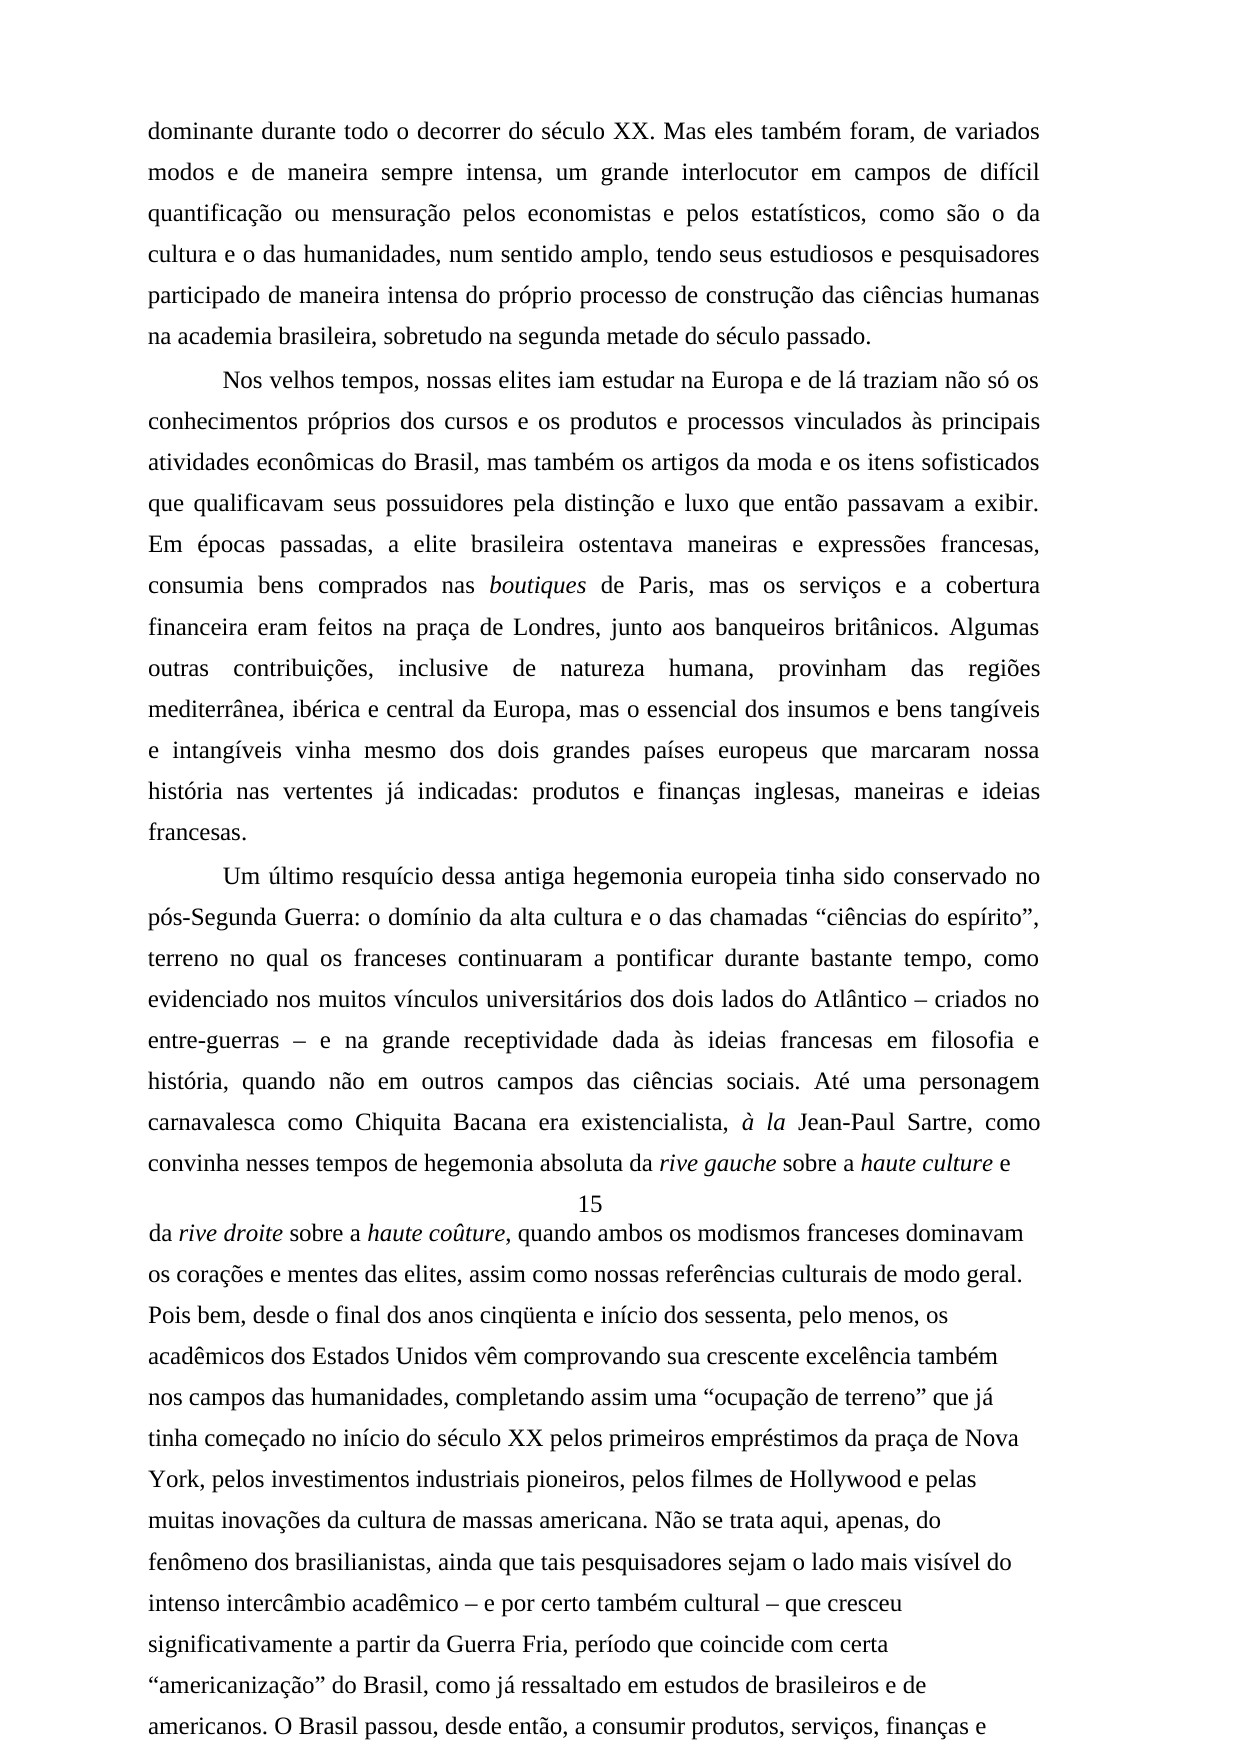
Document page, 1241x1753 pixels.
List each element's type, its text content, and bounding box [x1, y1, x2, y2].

text Nos velhos tempos, nossas elites iam estudar na Europa e de lá traziam não só os conhecimentos próprios dos cursos e os produtos e processos vinculados às principais atividades econômicas do Brasil, mas também os artigos da moda e os itens sofisticados que qualificavam seus possuidores pela distinção e luxo que então passavam a exibir. Em épocas passadas, a elite brasileira ostentava maneiras e expressões francesas, consumia bens comprados nas boutiques de Paris, mas os serviços e a cobertura financeira eram feitos na praça de Londres, junto aos banqueiros britânicos. Algumas outras contribuições, inclusive de natureza humana, provinham das regiões mediterrânea, ibérica e central da Europa, mas o essencial dos insumos e bens tangíveis e intangíveis vinha mesmo dos dois grandes países europeus que marcaram nossa história nas vertentes já indicadas: produtos e finanças inglesas, maneiras e ideias francesas. [148, 365, 1041, 846]
text 15 [0, 1189, 602, 1218]
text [148, 1218, 1041, 1739]
text Um último resquício dessa antiga hegemonia europeia tinha sido conservado no pós-Segunda Guerra: o domínio da alta cultura e o das chamadas “ciências do espírito”, terreno no qual os franceses continuaram a pontificar durante bastante tempo, como evidenciado nos muitos vínculos universitários dos dois lados do Atlântico – criados no entre-guerras – e na grande receptividade dada às ideias francesas em filosofia e história, quando não em outros campos das ciências sociais. Até uma personagem carnavalesca como Chiquita Bacana era existencialista, à la Jean-Paul Sartre, como convinha nesses tempos de hegemonia absoluta da rive gauche sobre a haute culture e [148, 861, 1041, 1177]
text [148, 116, 1041, 350]
